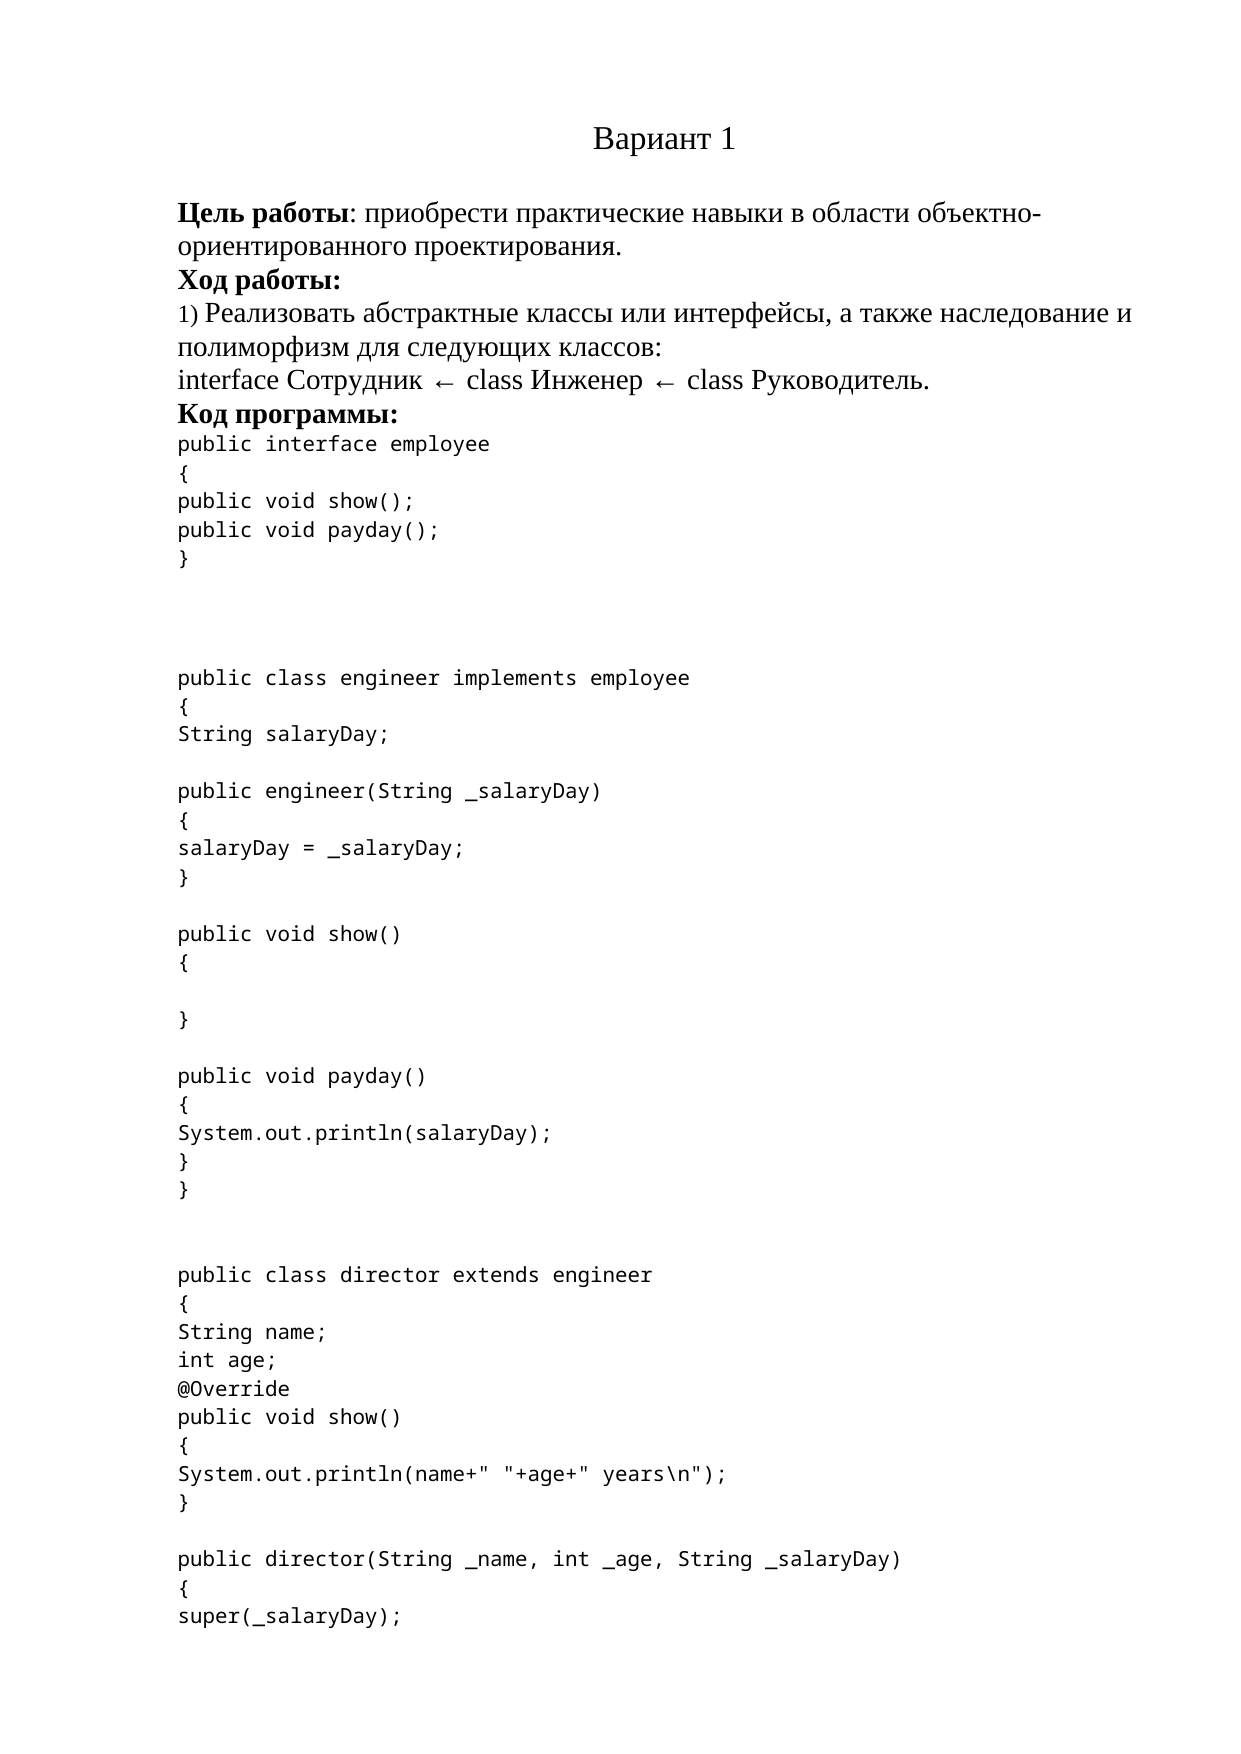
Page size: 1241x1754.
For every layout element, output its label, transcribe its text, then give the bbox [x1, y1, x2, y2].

list } [177, 1174, 1152, 1203]
list { [177, 691, 1152, 719]
list interface Сотрудник ← class Инженер ← class Руководитель. [177, 362, 1152, 396]
list } [177, 862, 1152, 890]
list } [177, 1004, 1152, 1032]
list public class engineer implements employee [177, 663, 1152, 691]
list public void payday() [177, 1061, 1152, 1089]
list { [177, 458, 1152, 486]
list public class director extends engineer [177, 1260, 1152, 1288]
list @Override [177, 1374, 1152, 1402]
list super(_salaryDay); [177, 1601, 1152, 1629]
list System.out.println(salaryDay); [177, 1118, 1152, 1146]
list } [177, 1146, 1152, 1174]
list public interface employee [177, 429, 1152, 458]
list public engineer(String _salaryDay) [177, 776, 1152, 805]
list } [177, 1487, 1152, 1516]
list { [177, 1431, 1152, 1459]
list public void show() [177, 1402, 1152, 1431]
list { [177, 805, 1152, 833]
list { [177, 1573, 1152, 1601]
list String salaryDay; [177, 719, 1152, 748]
list public void show(); [177, 486, 1152, 515]
list salaryDay = _salaryDay; [177, 833, 1152, 862]
list public void payday(); [177, 515, 1152, 543]
list public director(String _name, int _age, String _salaryDay) [177, 1544, 1152, 1573]
list int age; [177, 1345, 1152, 1374]
list Ход работы: 1) Реализовать абстрактные классы или интерфейсы, а также наследование и полиморфизм для следующих классов: [177, 262, 1152, 362]
list String name; [177, 1317, 1152, 1345]
text Вариант 1 [177, 118, 1152, 156]
list System.out.println(name+" "+age+" years\n"); [177, 1459, 1152, 1487]
text Цель работы: приобрести практические навыки в области объектно-ориентированного проектирования. [177, 195, 1152, 262]
text Код программы: [177, 396, 1152, 429]
list } [177, 543, 1152, 572]
list { [177, 1288, 1152, 1317]
list { [177, 1089, 1152, 1118]
list public void show() [177, 919, 1152, 947]
list { [177, 947, 1152, 976]
